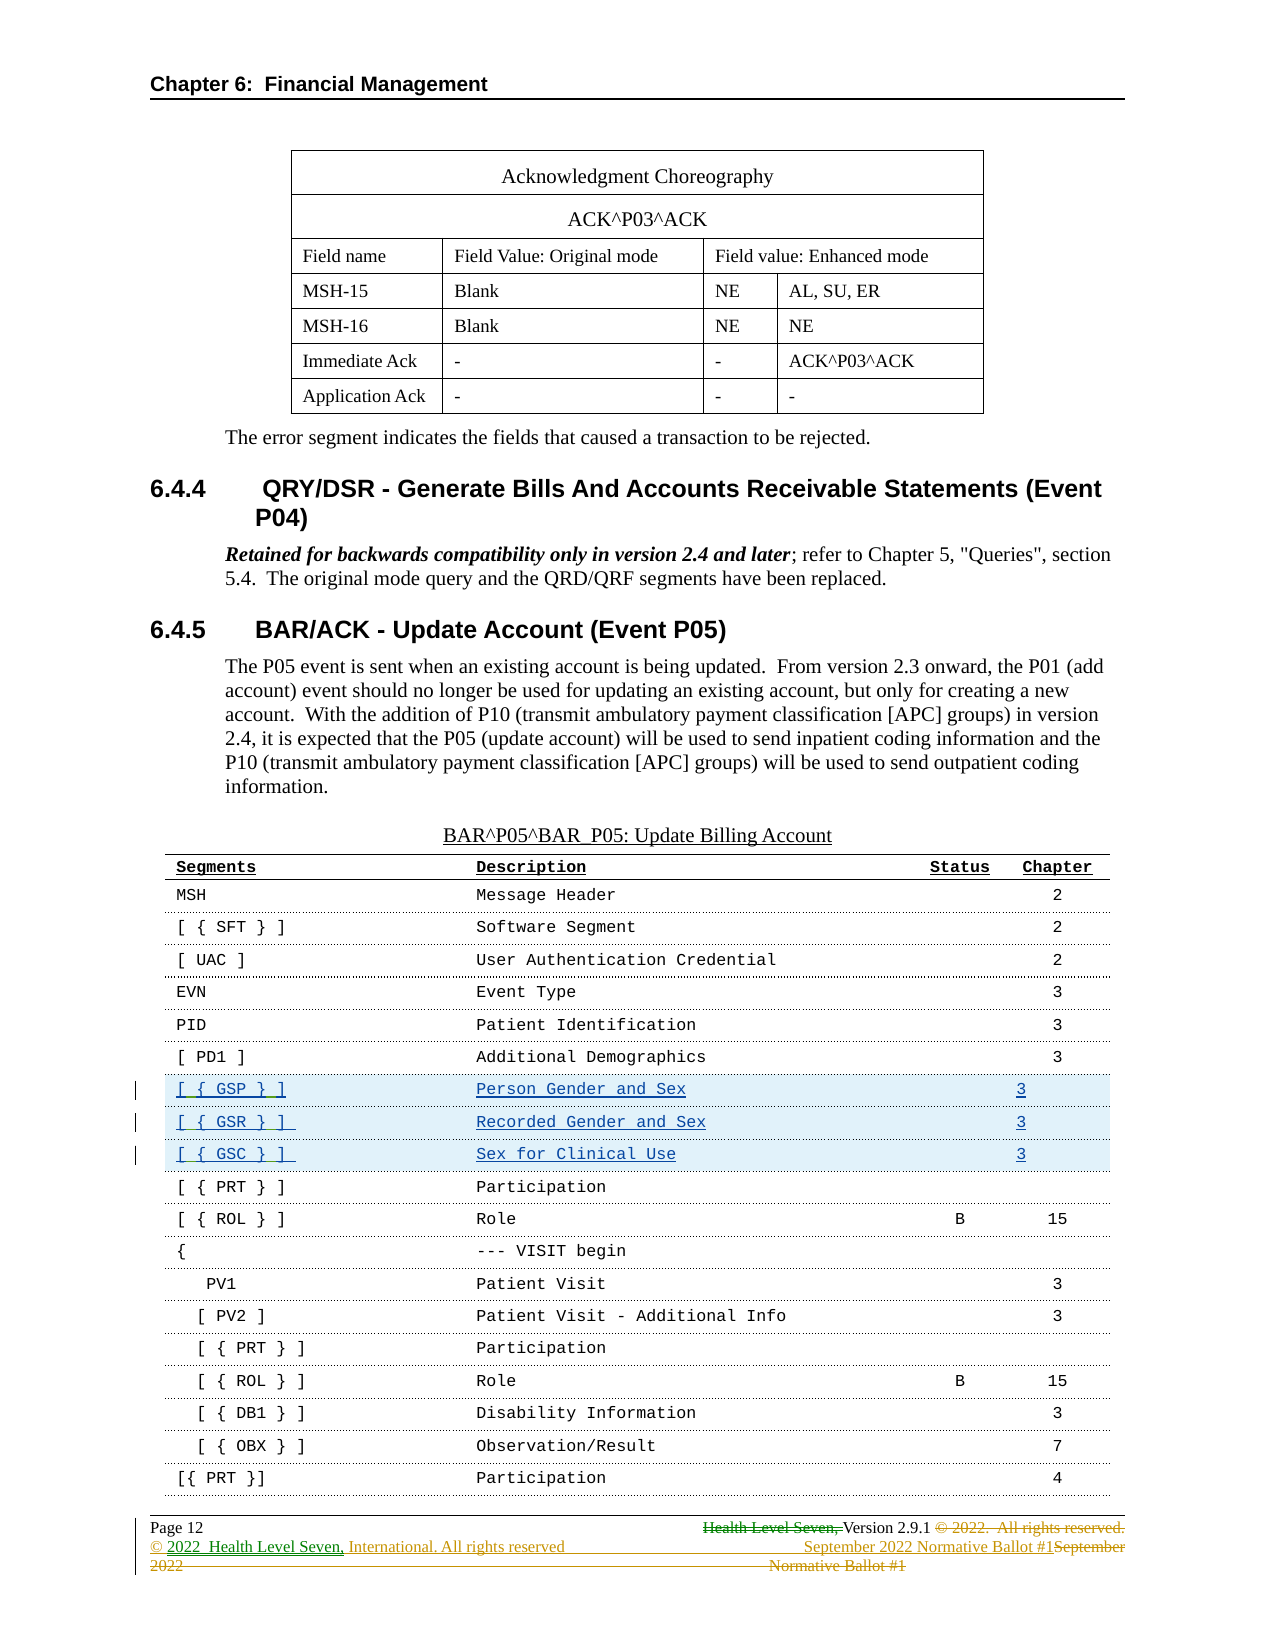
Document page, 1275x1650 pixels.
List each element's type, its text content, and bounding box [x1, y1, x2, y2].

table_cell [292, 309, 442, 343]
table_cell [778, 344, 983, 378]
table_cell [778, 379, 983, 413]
text Retained for backwards compatibility only in version 2.4 and later; refer to Chapter 5, "Queries", section 5.4. The original mode query and the QRD/QRF segments have been replaced. [225, 542, 1125, 590]
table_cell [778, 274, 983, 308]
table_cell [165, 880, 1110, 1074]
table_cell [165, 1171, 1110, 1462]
subtitle BAR/ACK - Update Account (Event P05) [150, 615, 1125, 643]
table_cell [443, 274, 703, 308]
text The error segment indicates the fields that caused a transaction to be rejected. [225, 425, 1125, 449]
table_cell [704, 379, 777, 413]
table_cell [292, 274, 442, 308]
subtitle QRY/DSR - Generate Bills And Accounts Receivable Statements (Event P04) [150, 474, 1125, 531]
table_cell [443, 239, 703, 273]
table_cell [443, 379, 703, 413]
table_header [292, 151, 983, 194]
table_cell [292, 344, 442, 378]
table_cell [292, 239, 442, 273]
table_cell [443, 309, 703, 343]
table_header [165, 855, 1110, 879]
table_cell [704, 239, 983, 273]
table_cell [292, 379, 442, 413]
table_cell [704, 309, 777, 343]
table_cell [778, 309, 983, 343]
text BAR^P05^BAR_P05: Update Billing Account [150, 823, 1125, 847]
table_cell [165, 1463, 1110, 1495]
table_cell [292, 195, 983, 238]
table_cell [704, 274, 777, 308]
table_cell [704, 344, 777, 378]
text The P05 event is sent when an existing account is being updated. From version 2.3 onward, the P01 (add account) event should no longer be used for updating an existing account, but only for creating a new account. With the addition of P10 (transmit ambulatory payment classification [APC] groups) in version 2.4, it is expected that the P05 (update account) will be used to send inpatient coding information and the P10 (transmit ambulatory payment classification [APC] groups) will be used to send outpatient coding information. [225, 654, 1125, 798]
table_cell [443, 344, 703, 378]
